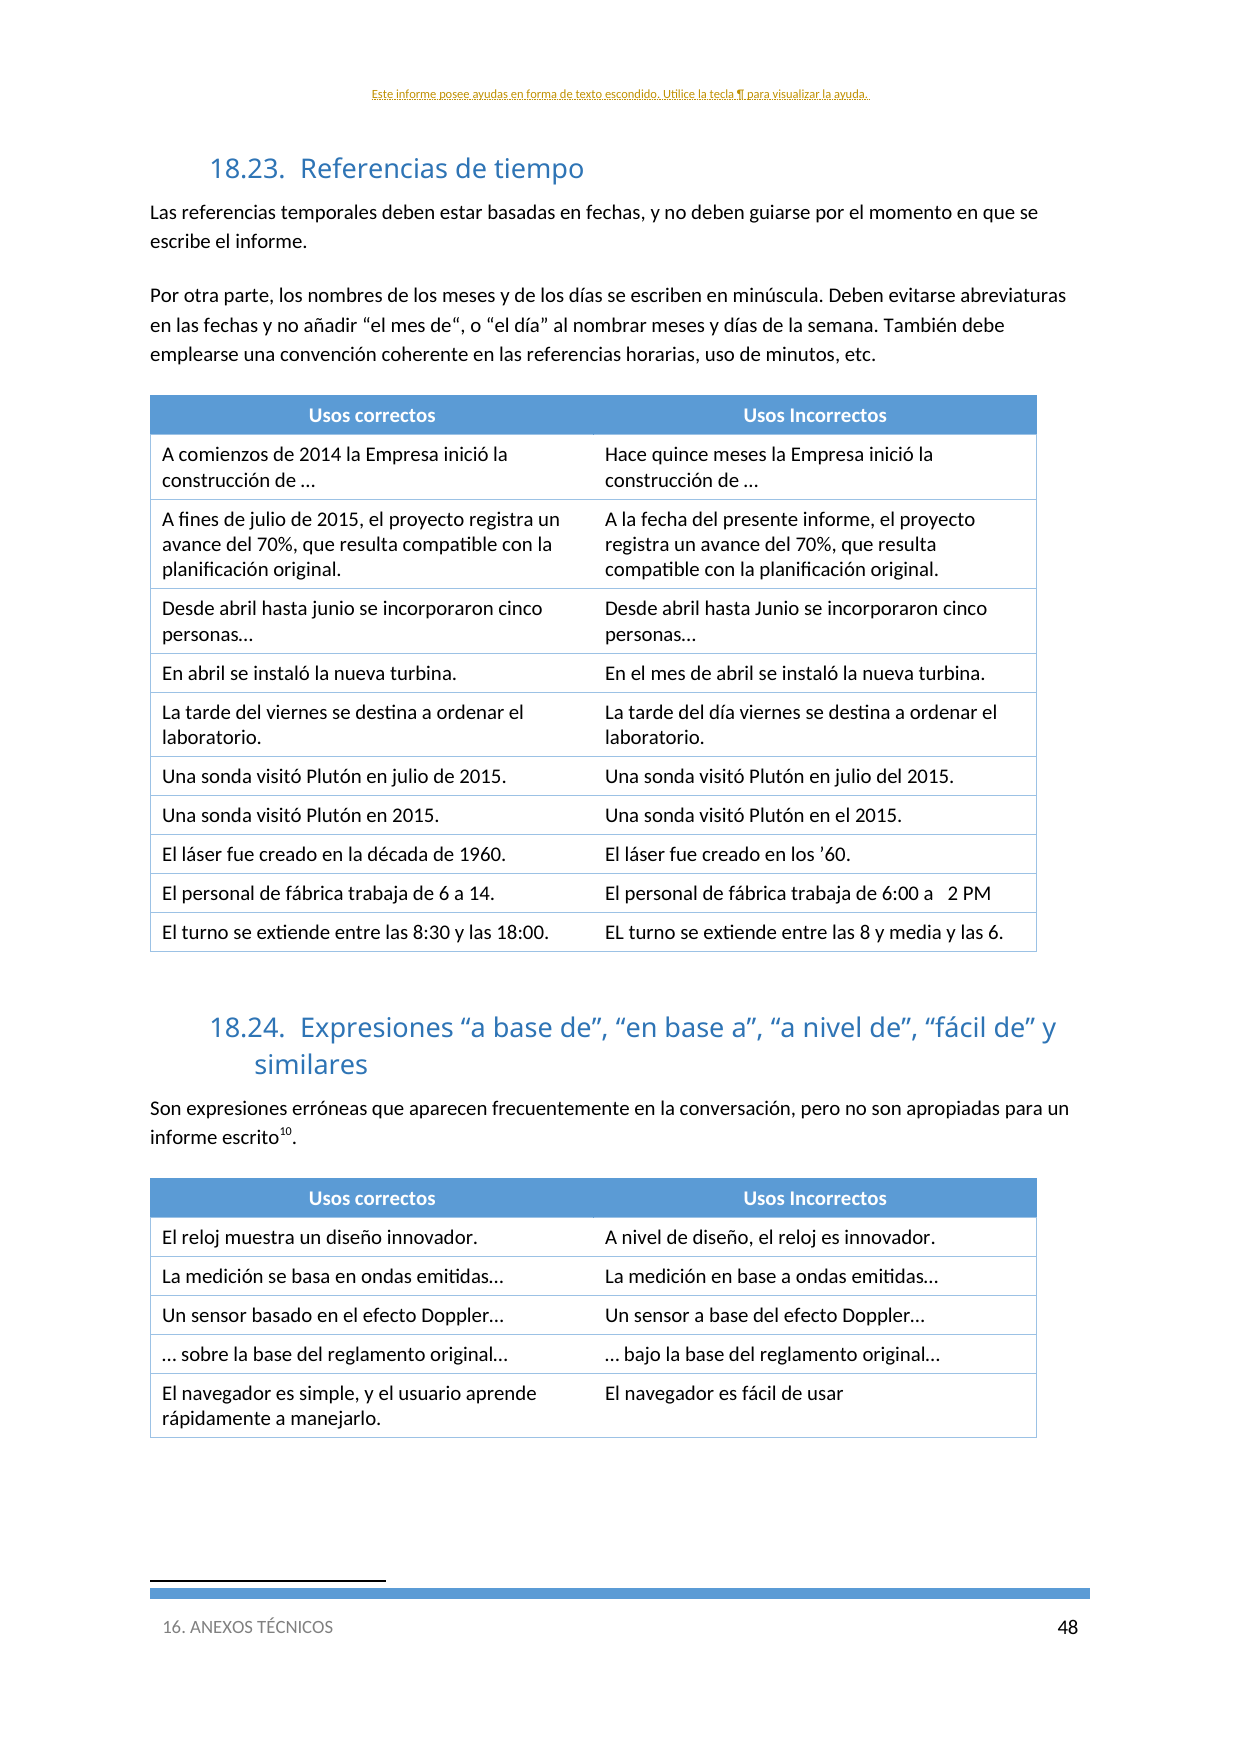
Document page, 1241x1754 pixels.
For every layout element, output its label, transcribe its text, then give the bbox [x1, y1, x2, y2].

text Las referencias temporales deben estar basadas en fechas, y no deben guiarse por el momento en que se escribe el informe. [150, 199, 1090, 254]
text Por otra parte, los nombres de los meses y de los días se escriben en minúscula. Deben evitarse abreviaturas en las fechas y no añadir “el mes de“, o “el día” al nombrar meses y días de la semana. También debe emplearse una convención coherente en las referencias horarias, uso de minutos, etc. [150, 283, 1090, 366]
table_cell Un sensor a base del efecto Doppler… [594, 1296, 1036, 1334]
table_cell En abril se instaló la nueva turbina. [151, 654, 593, 692]
table_cell El turno se extiende entre las 8:30 y las 18:00. [151, 913, 593, 951]
table_cell La medición se basa en ondas emitidas… [151, 1257, 593, 1295]
table_cell Una sonda visitó Plutón en el 2015. [594, 796, 1036, 834]
table_cell A comienzos de 2014 la Empresa inició la construcción de … [151, 435, 593, 498]
table_cell El láser fue creado en los ’60. [594, 835, 1036, 873]
table_cell Desde abril hasta Junio se incorporaron cinco personas… [594, 589, 1036, 653]
table_cell La tarde del día viernes se destina a ordenar el laboratorio. [594, 693, 1036, 756]
table_cell Hace quince meses la Empresa inició la construcción de … [594, 435, 1036, 498]
table_cell En el mes de abril se instaló la nueva turbina. [594, 654, 1036, 692]
table_cell … bajo la base del reglamento original… [594, 1335, 1036, 1373]
table_cell La medición en base a ondas emitidas… [594, 1257, 1036, 1295]
table_header Usos Incorrectos [594, 396, 1036, 434]
table_cell … sobre la base del reglamento original… [151, 1335, 593, 1373]
table_cell La tarde del viernes se destina a ordenar el laboratorio. [151, 693, 593, 756]
table_cell Desde abril hasta junio se incorporaron cinco personas… [151, 589, 593, 653]
subtitle Referencias de tiempo [209, 150, 1090, 187]
table_cell El reloj muestra un diseño innovador. [151, 1218, 593, 1256]
table_header Usos correctos [151, 1179, 593, 1217]
table_header Usos Incorrectos [594, 1179, 1036, 1217]
table_cell A nivel de diseño, el reloj es innovador. [594, 1218, 1036, 1256]
table_cell Un sensor basado en el efecto Doppler… [151, 1296, 593, 1334]
table_cell A la fecha del presente informe, el proyecto registra un avance del 70%, que resulta compatible con la planificación original. [594, 500, 1036, 588]
table_header Usos correctos [151, 396, 593, 434]
table_cell Una sonda visitó Plutón en 2015. [151, 796, 593, 834]
text Son expresiones erróneas que aparecen frecuentemente en la conversación, pero no son apropiadas para un informe escrito. [150, 1095, 1090, 1149]
table_cell A fines de julio de 2015, el proyecto registra un avance del 70%, que resulta compatible con la planificación original. [151, 500, 593, 588]
table_cell El navegador es fácil de usar [594, 1374, 1036, 1437]
subtitle Expresiones “a base de”, “en base a”, “a nivel de”, “fácil de” y similares [209, 1008, 1090, 1082]
table_cell Una sonda visitó Plutón en julio del 2015. [594, 757, 1036, 795]
table_cell El personal de fábrica trabaja de 6:00 a 2 PM [594, 874, 1036, 912]
table_cell El láser fue creado en la década de 1960. [151, 835, 593, 873]
table_cell El navegador es simple, y el usuario aprende rápidamente a manejarlo. [151, 1374, 593, 1437]
table_cell Una sonda visitó Plutón en julio de 2015. [151, 757, 593, 795]
table_cell El personal de fábrica trabaja de 6 a 14. [151, 874, 593, 912]
table_cell EL turno se extiende entre las 8 y media y las 6. [594, 913, 1036, 951]
